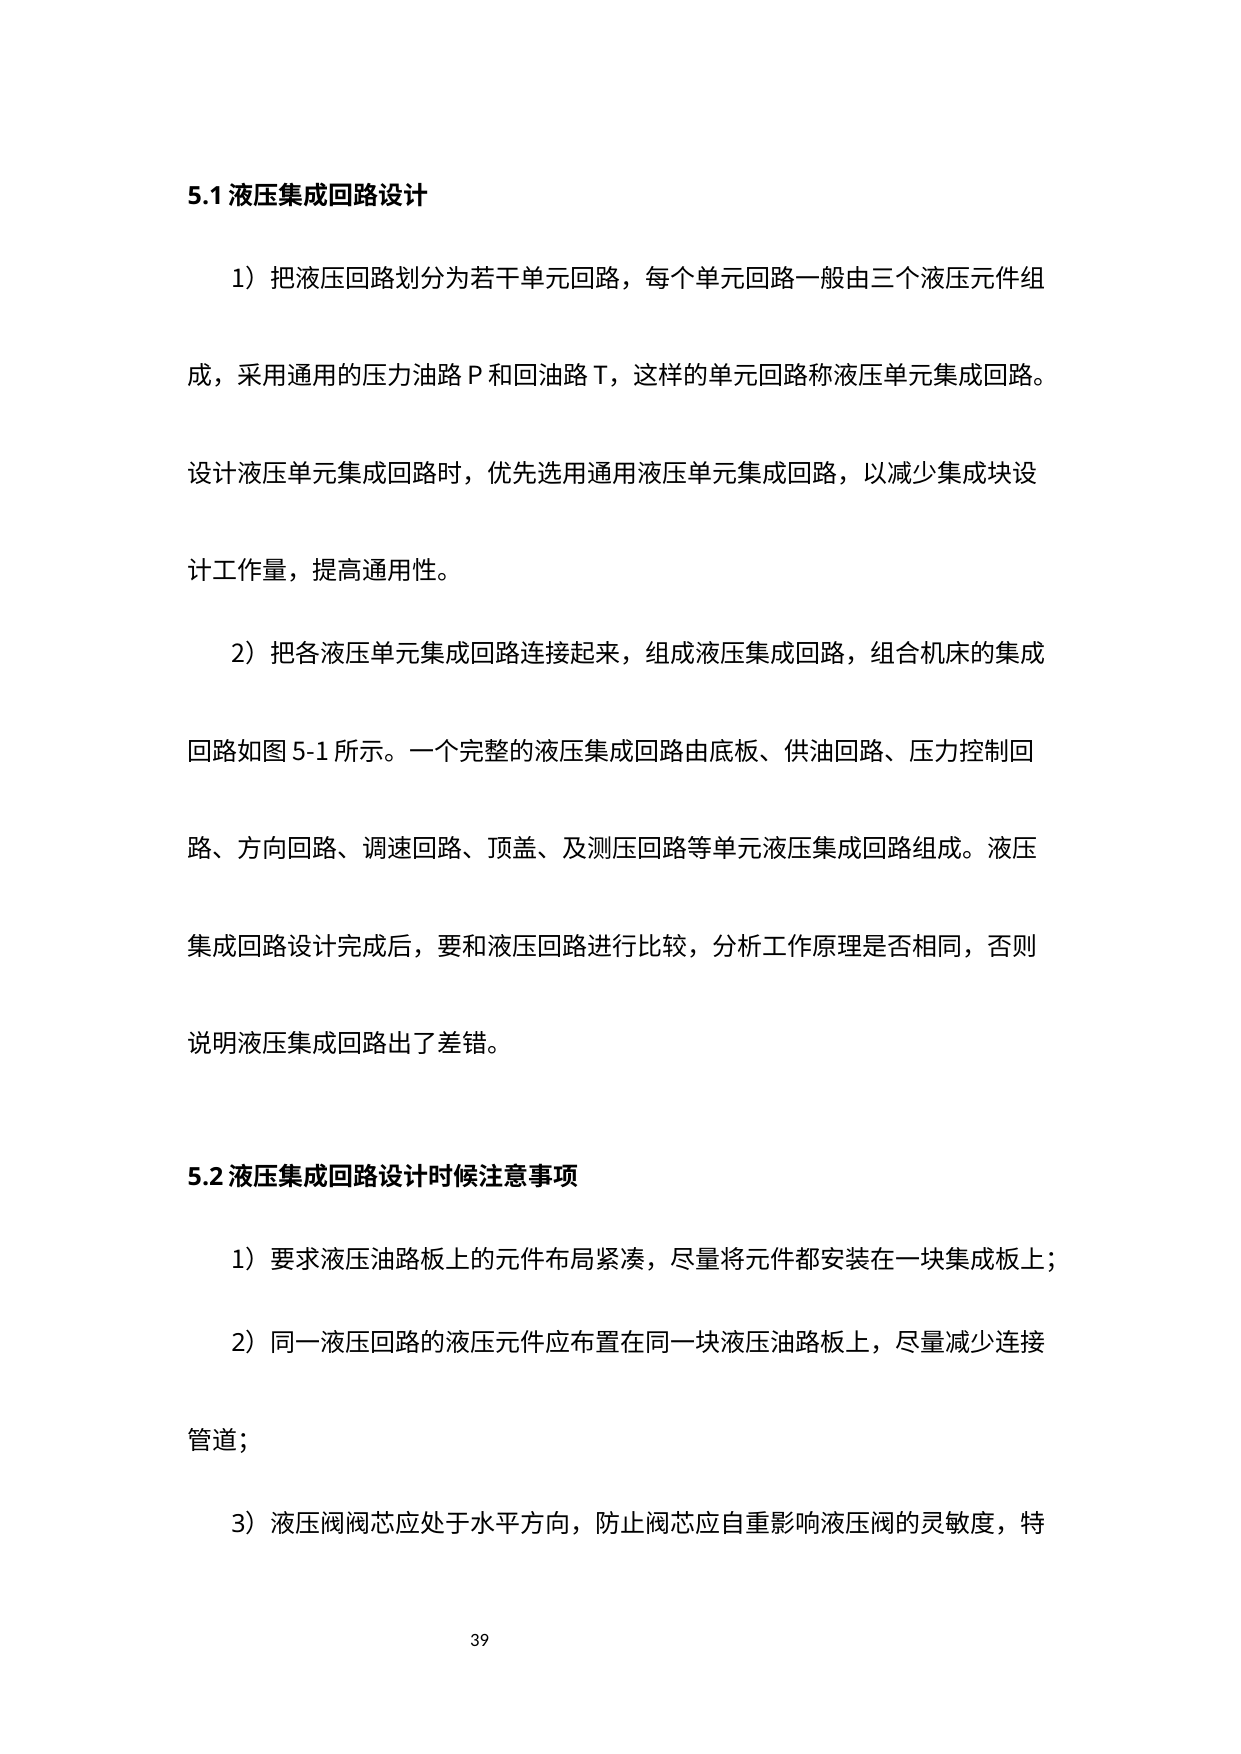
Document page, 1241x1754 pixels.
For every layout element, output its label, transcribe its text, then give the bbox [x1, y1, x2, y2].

text 1）要求液压油路板上的元件布局紧凑，尽量将元件都安装在一块集成板上； [187, 1225, 1053, 1290]
text 2）同一液压回路的液压元件应布置在同一块液压油路板上，尽量减少连接管道； [187, 1308, 1053, 1471]
text 1）把液压回路划分为若干单元回路，每个单元回路一般由三个液压元件组成，采用通用的压力油路P和回油路T，这样的单元回路称液压单元集成回路。设计液压单元集成回路时，优先选用通用液压单元集成回路，以减少集成块设计工作量，提高通用性。 [187, 244, 1053, 601]
subtitle 5.2液压集成回路设计时候注意事项 [187, 1143, 1053, 1208]
text 2）把各液压单元集成回路连接起来，组成液压集成回路，组合机床的集成回路如图5-1所示。一个完整的液压集成回路由底板、供油回路、压力控制回路、方向回路、调速回路、顶盖、及测压回路等单元液压集成回路组成。液压集成回路设计完成后，要和液压回路进行比较，分析工作原理是否相同，否则说明液压集成回路出了差错。 [187, 619, 1053, 1074]
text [187, 1489, 1053, 1554]
subtitle 5.1液压集成回路设计 [187, 162, 1053, 227]
